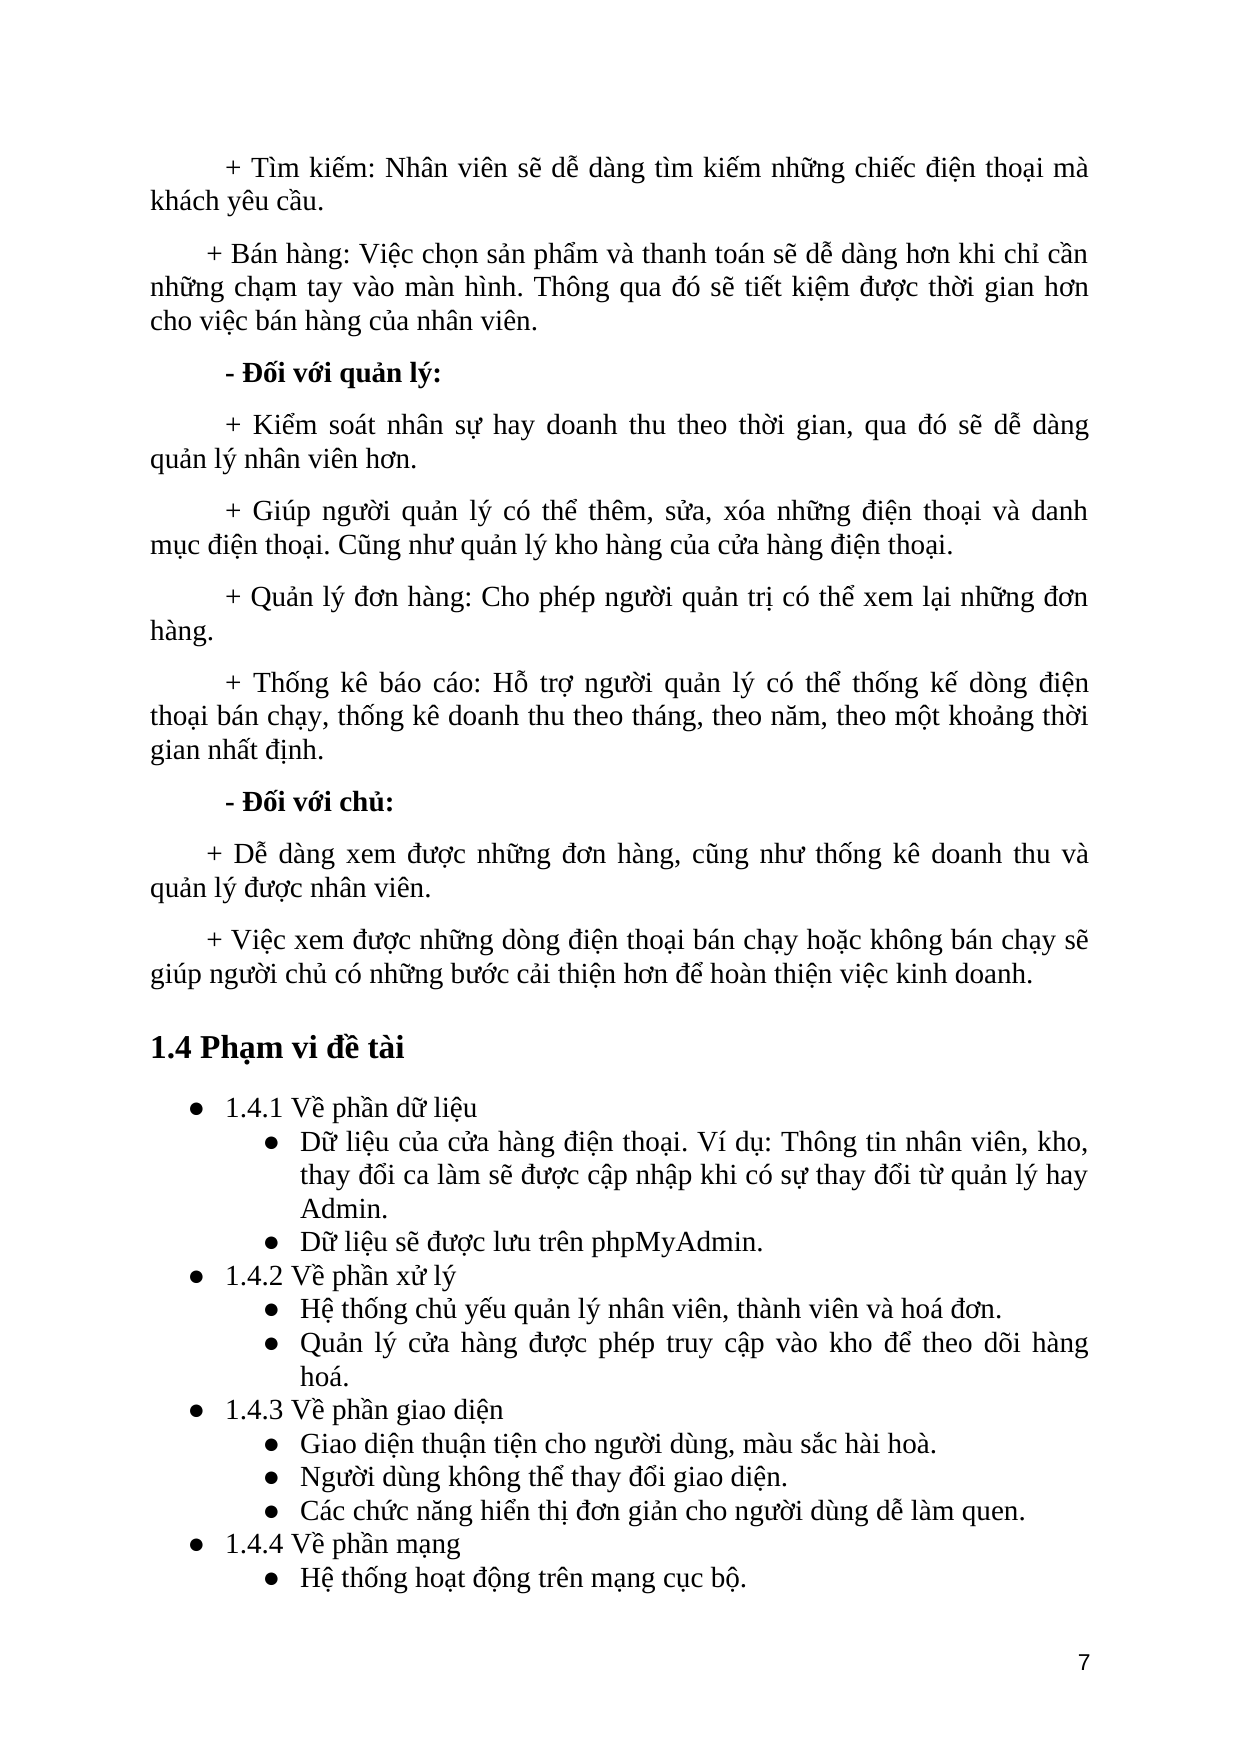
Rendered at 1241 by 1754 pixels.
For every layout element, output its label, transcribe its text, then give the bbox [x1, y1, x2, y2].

list Hệ thống hoạt động trên mạng cục bộ. [262, 1560, 1090, 1593]
list 1.4.2 Về phần xử lý [187, 1258, 1090, 1292]
list Giao diện thuận tiện cho người dùng, màu sắc hài hoà. [262, 1426, 1090, 1459]
list 1.4.3 Về phần giao diện [187, 1392, 1090, 1426]
list Dữ liệu của cửa hàng điện thoại. Ví dụ: Thông tin nhân viên, kho, thay đổi ca làm sẽ được cập nhập khi có sự thay đổi từ quản lý hay Admin. [262, 1124, 1090, 1224]
list Hệ thống chủ yếu quản lý nhân viên, thành viên và hoá đơn. [262, 1292, 1090, 1325]
text + Giúp người quản lý có thể thêm, sửa, xóa những điện thoại và danh mục điện thoại. Cũng như quản lý kho hàng của cửa hàng điện thoại. [150, 493, 1090, 560]
text + Việc xem được những dòng điện thoại bán chạy hoặc không bán chạy sẽ giúp người chủ có những bước cải thiện hơn để hoàn thiện việc kinh doanh. [150, 922, 1090, 989]
text - Đối với chủ: [150, 784, 1090, 818]
text + Tìm kiếm: Nhân viên sẽ dễ dàng tìm kiếm những chiếc điện thoại mà khách yêu cầu. [150, 150, 1090, 217]
list 1.4.1 Về phần dữ liệu [187, 1090, 1090, 1124]
text + Bán hàng: Việc chọn sản phẩm và thanh toán sẽ dễ dàng hơn khi chỉ cần những chạm tay vào màn hình. Thông qua đó sẽ tiết kiệm được thời gian hơn cho việc bán hàng của nhân viên. [150, 236, 1090, 336]
list Người dùng không thể thay đổi giao diện. [262, 1459, 1090, 1493]
text + Kiểm soát nhân sự hay doanh thu theo thời gian, qua đó sẽ dễ dàng quản lý nhân viên hơn. [150, 407, 1090, 474]
text + Quản lý đơn hàng: Cho phép người quản trị có thể xem lại những đơn hàng. [150, 579, 1090, 646]
text - Đối với quản lý: [150, 355, 1090, 389]
subtitle 1.4 Phạm vi đề tài [150, 1027, 1090, 1065]
list Quản lý cửa hàng được phép truy cập vào kho để theo dõi hàng hoá. [262, 1325, 1090, 1392]
list Dữ liệu sẽ được lưu trên phpMyAdmin. [262, 1224, 1090, 1258]
text + Dễ dàng xem được những đơn hàng, cũng như thống kê doanh thu và quản lý được nhân viên. [150, 837, 1090, 904]
list 1.4.4 Về phần mạng [187, 1526, 1090, 1560]
list Các chức năng hiển thị đơn giản cho người dùng dễ làm quen. [262, 1493, 1090, 1526]
text + Thống kê báo cáo: Hỗ trợ người quản lý có thể thống kế dòng điện thoại bán chạy, thống kê doanh thu theo tháng, theo năm, theo một khoảng thời gian nhất định. [150, 665, 1090, 766]
